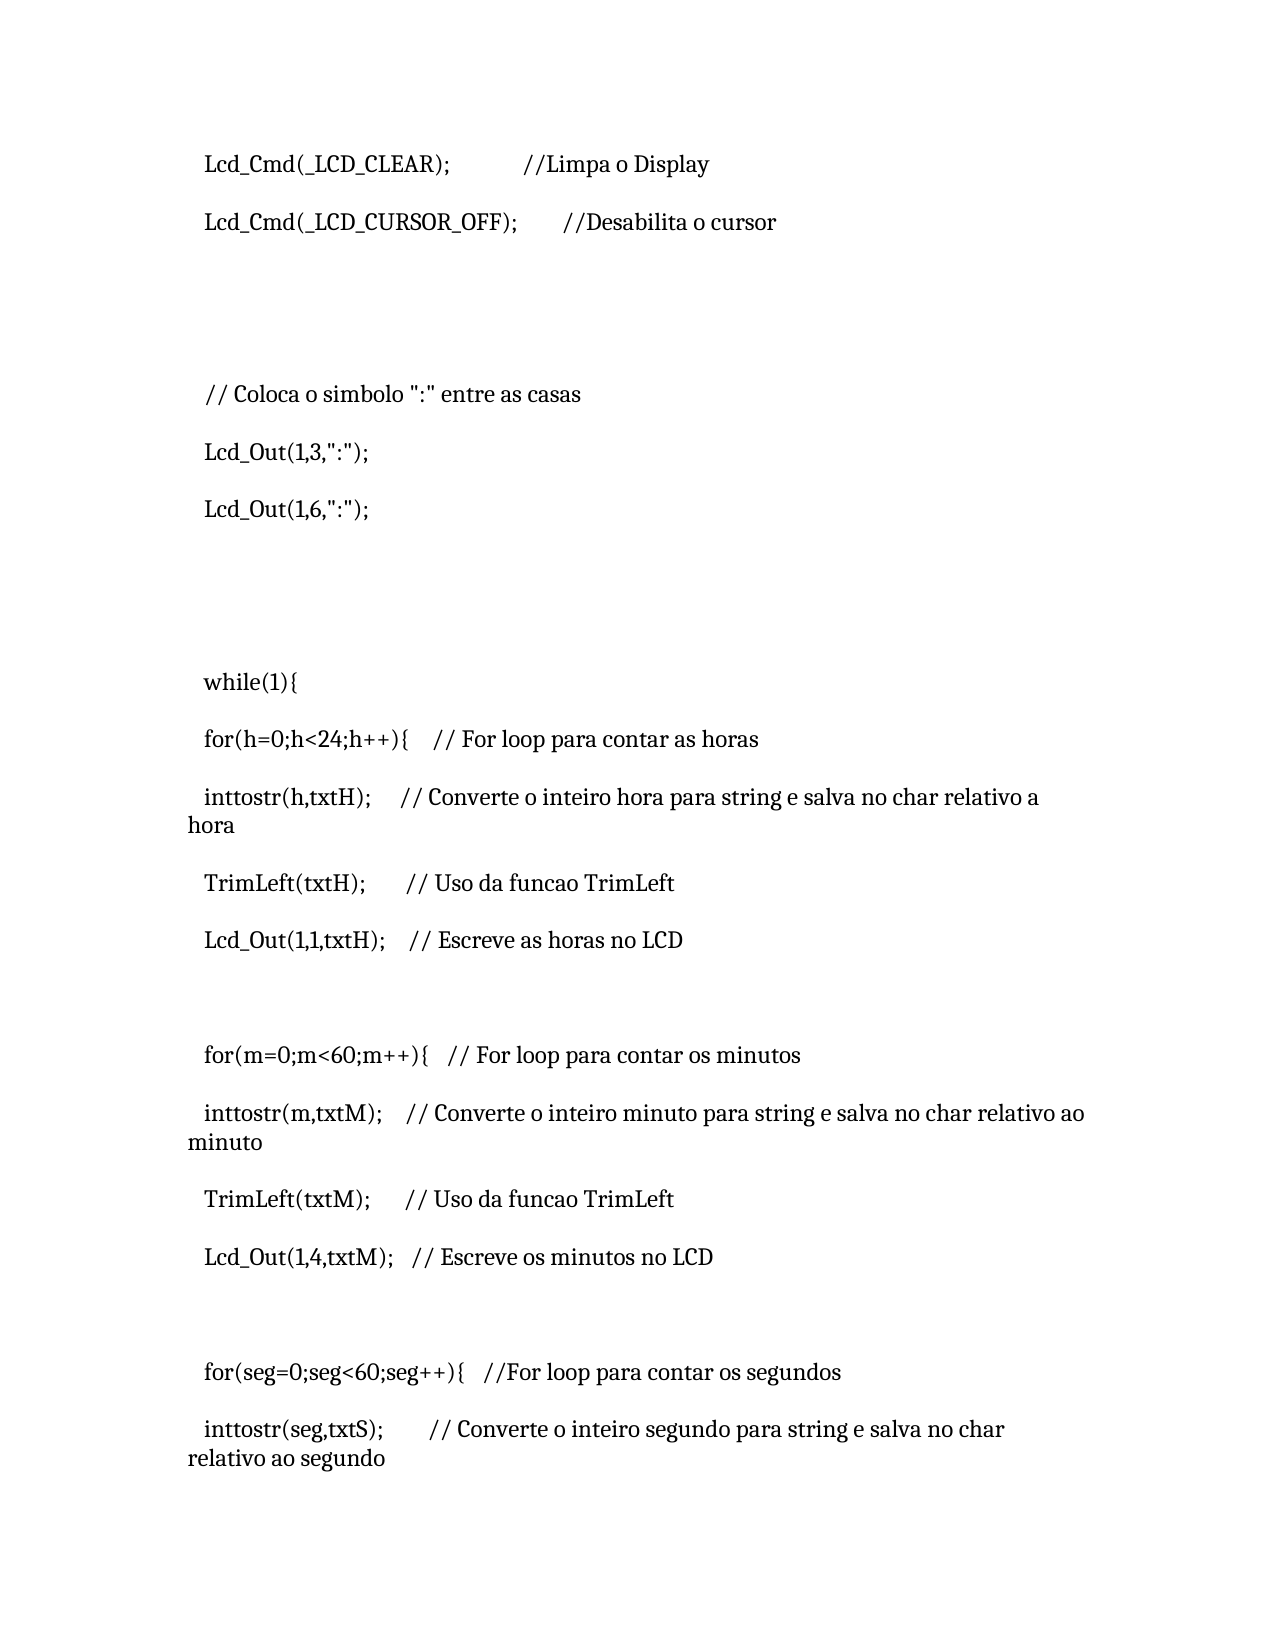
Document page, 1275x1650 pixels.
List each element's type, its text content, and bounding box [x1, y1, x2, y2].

text inttostr(seg,txtS); // Converte o inteiro segundo para string e salva no char relativo ao segundo [187, 1415, 1087, 1472]
text TrimLeft(txtH); // Uso da funcao TrimLeft [187, 869, 1087, 897]
text while(1){ [187, 667, 1087, 696]
text // Coloca o simbolo ":" entre as casas [187, 380, 1087, 409]
text for(m=0;m<60;m++){ // For loop para contar os minutos [187, 1041, 1087, 1070]
text inttostr(m,txtM); // Converte o inteiro minuto para string e salva no char relativo ao minuto [187, 1099, 1087, 1156]
text for(seg=0;seg<60;seg++){ //For loop para contar os segundos [187, 1357, 1087, 1386]
text Lcd_Cmd(_LCD_CLEAR); //Limpa o Display [187, 150, 1087, 179]
text TrimLeft(txtM); // Uso da funcao TrimLeft [187, 1185, 1087, 1214]
text inttostr(h,txtH); // Converte o inteiro hora para string e salva no char relativo a hora [187, 782, 1087, 840]
text Lcd_Out(1,3,":"); [187, 437, 1087, 466]
text for(h=0;h<24;h++){ // For loop para contar as horas [187, 725, 1087, 754]
text Lcd_Out(1,4,txtM); // Escreve os minutos no LCD [187, 1242, 1087, 1271]
text Lcd_Out(1,1,txtH); // Escreve as horas no LCD [187, 926, 1087, 955]
text Lcd_Cmd(_LCD_CURSOR_OFF); //Desabilita o cursor [187, 207, 1087, 236]
text Lcd_Out(1,6,":"); [187, 495, 1087, 524]
